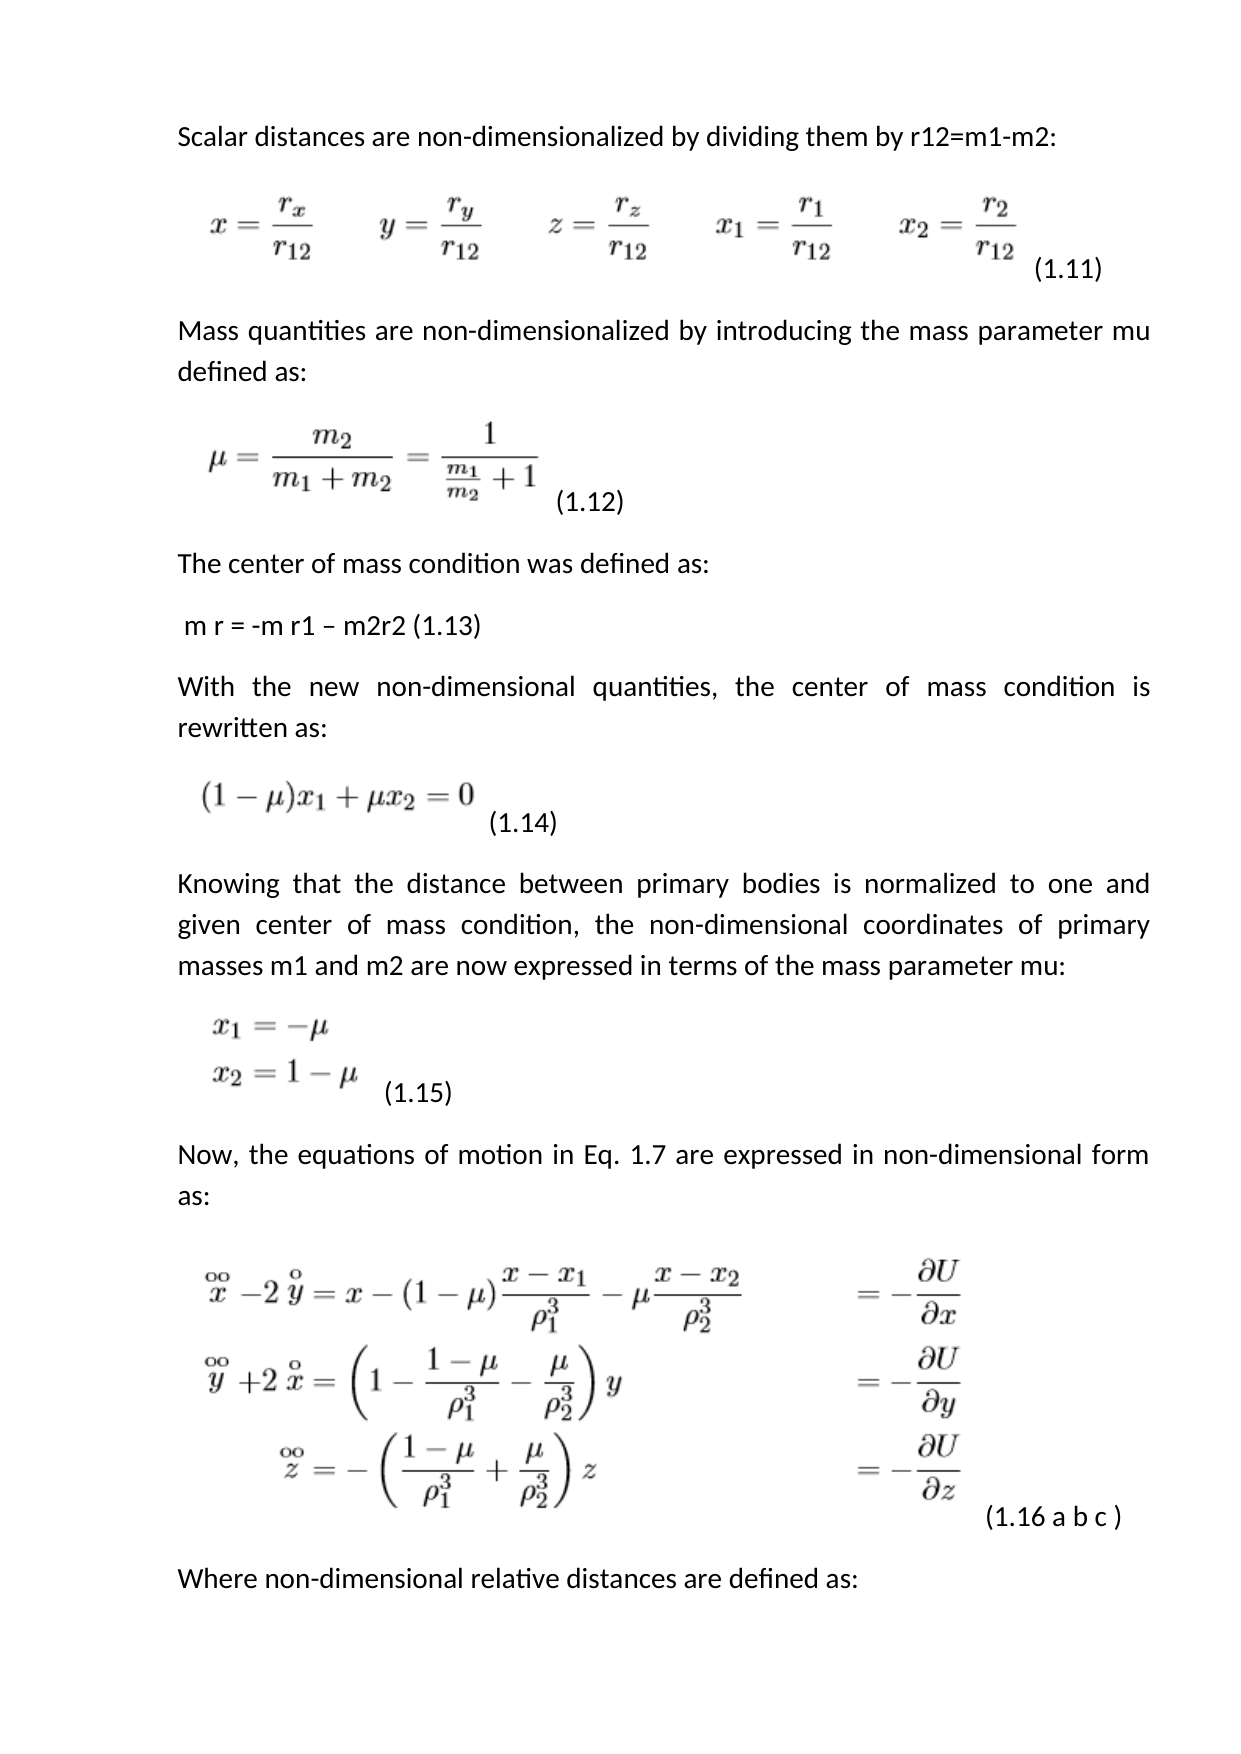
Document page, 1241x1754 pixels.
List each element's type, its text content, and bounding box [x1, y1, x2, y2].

text Knowing that the distance between primary bodies is normalized to one and given center of mass condition, the non-dimensional coordinates of primary masses m1 and m2 are now expressed in terms of the mass parameter mu: [177, 865, 1152, 983]
text (1.15) [177, 1009, 1152, 1110]
text m r = -m r1 – m2r2 (1.13) [177, 607, 1152, 642]
text Where non-dimensional relative distances are defined as: [177, 1560, 1152, 1596]
text Mass quantities are non-dimensionalized by introducing the mass parameter mu defined as: [177, 312, 1152, 388]
text The center of mass condition was defined as: [177, 545, 1152, 580]
text Scalar distances are non-dimensionalized by dividing them by r12=m1-m2: [177, 118, 1152, 154]
picture [177, 771, 482, 832]
text Now, the equations of motion in Eq. 1.7 are expressed in non-dimensional form as: [177, 1136, 1152, 1213]
picture [177, 180, 1034, 279]
picture [177, 414, 556, 512]
picture [177, 1238, 985, 1527]
text With the new non-dimensional quantities, the center of mass condition is rewritten as: [177, 668, 1152, 745]
picture [177, 1009, 384, 1103]
